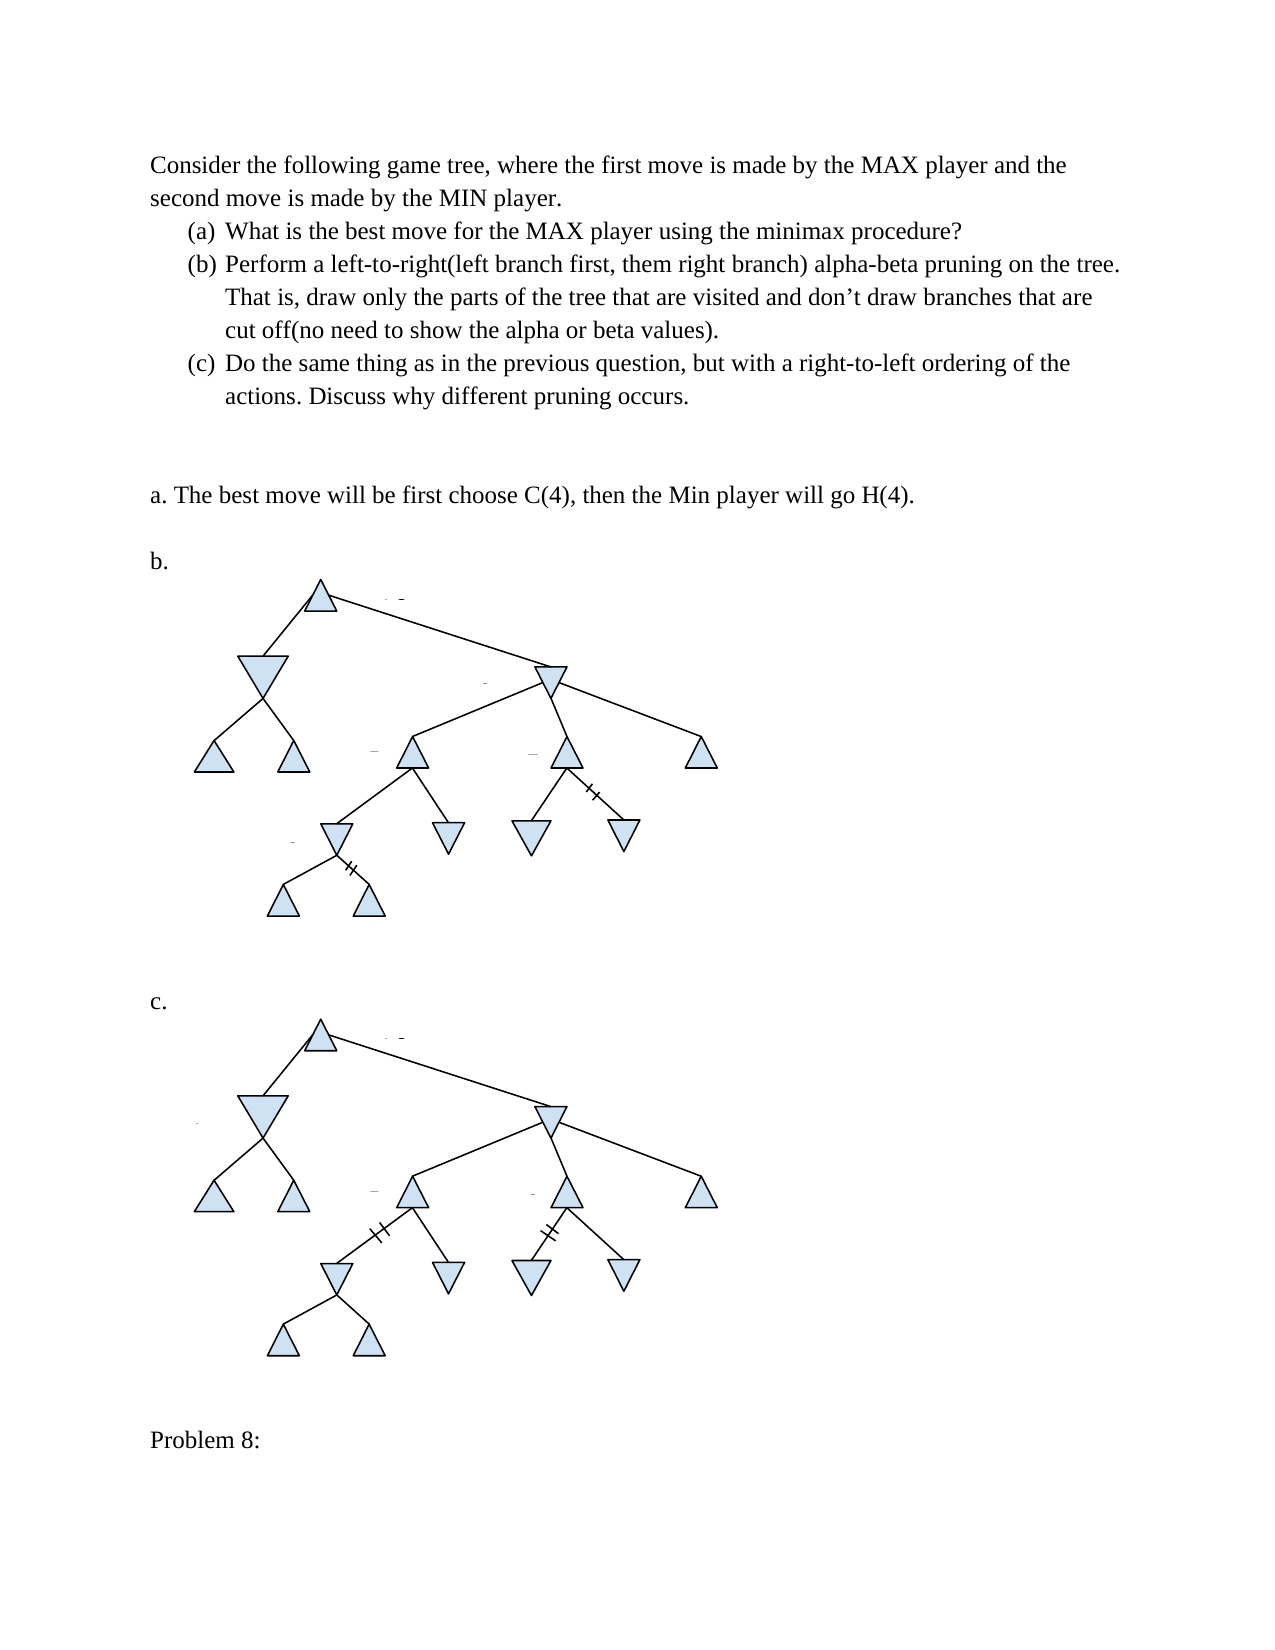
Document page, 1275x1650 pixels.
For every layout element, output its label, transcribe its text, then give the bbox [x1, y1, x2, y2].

list What is the best move for the MAX player using the minimax procedure? [187, 216, 1125, 245]
text b. [150, 546, 1125, 575]
text Problem 8: [150, 1426, 1125, 1454]
text Consider the following game tree, where the first move is made by the MAX player and the second move is made by the MIN player. [150, 150, 1125, 212]
list Perform a left-to-right(left branch first, them right branch) alpha-beta pruning on the tree. That is, draw only the parts of the tree that are visited and don’t draw branches that are cut off(no need to show the alpha or beta values). [187, 249, 1125, 344]
list Do the same thing as in the previous question, but with a right-to-left ordering of the actions. Discuss why different pruning occurs. [187, 348, 1125, 410]
text c. [150, 986, 1125, 1015]
text a. The best move will be first choose C(4), then the Min player will go H(4). [150, 480, 1125, 509]
